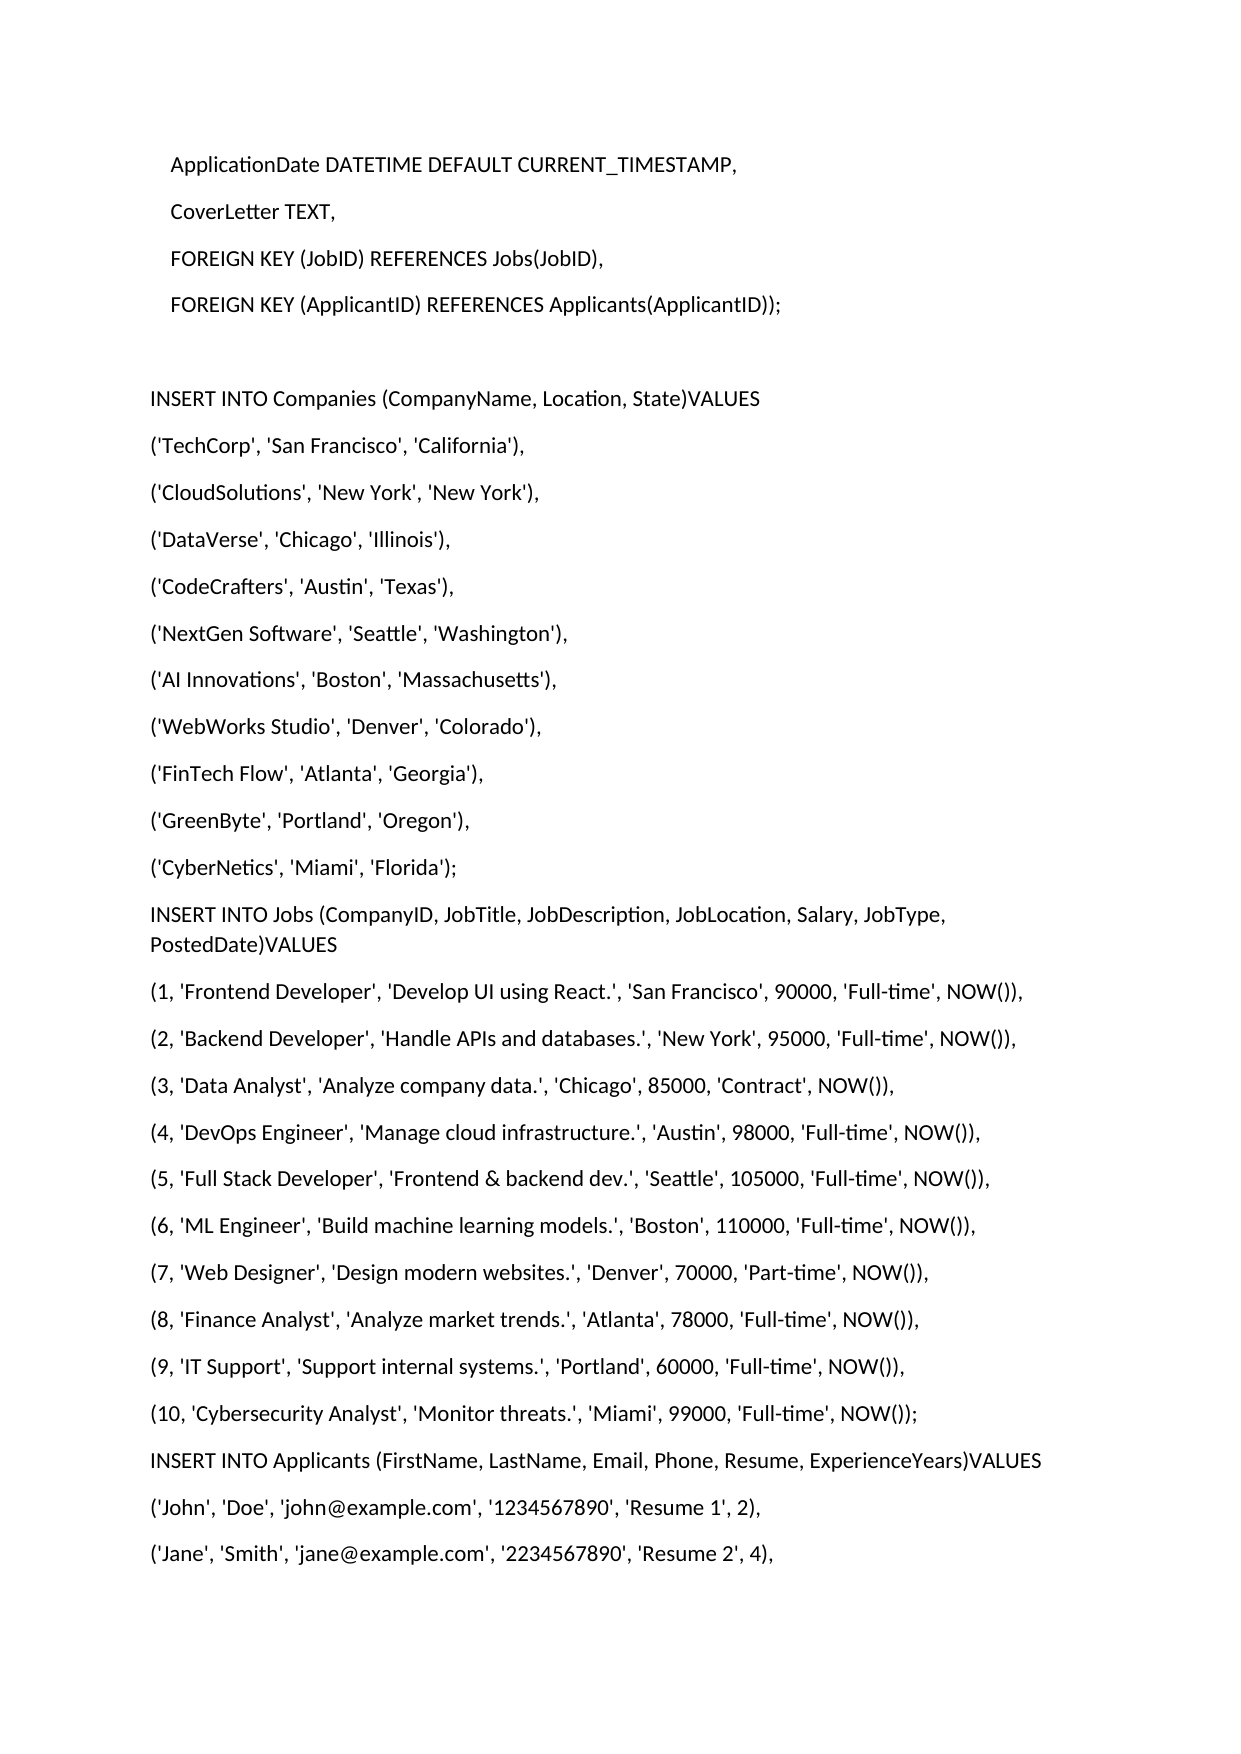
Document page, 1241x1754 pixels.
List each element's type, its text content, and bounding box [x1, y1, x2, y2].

text ('GreenByte', 'Portland', 'Oregon'), [150, 806, 1090, 834]
text (1, 'Frontend Developer', 'Develop UI using React.', 'San Francisco', 90000, 'Full-time', NOW()), [150, 977, 1090, 1005]
text (7, 'Web Designer', 'Design modern websites.', 'Denver', 70000, 'Part-time', NOW()), [150, 1258, 1090, 1286]
text (6, 'ML Engineer', 'Build machine learning models.', 'Boston', 110000, 'Full-time', NOW()), [150, 1211, 1090, 1239]
text (5, 'Full Stack Developer', 'Frontend & backend dev.', 'Seattle', 105000, 'Full-time', NOW()), [150, 1164, 1090, 1193]
text FOREIGN KEY (JobID) REFERENCES Jobs(JobID), [150, 244, 1090, 272]
text (9, 'IT Support', 'Support internal systems.', 'Portland', 60000, 'Full-time', NOW()), [150, 1352, 1090, 1380]
text ('TechCorp', 'San Francisco', 'California'), [150, 431, 1090, 459]
text ('FinTech Flow', 'Atlanta', 'Georgia'), [150, 759, 1090, 787]
text CoverLetter TEXT, [150, 197, 1090, 225]
text INSERT INTO Jobs (CompanyID, JobTitle, JobDescription, JobLocation, Salary, JobType, PostedDate)VALUES [150, 900, 1090, 958]
text INSERT INTO Companies (CompanyName, Location, State)VALUES [150, 384, 1090, 412]
text ApplicationDate DATETIME DEFAULT CURRENT_TIMESTAMP, [150, 150, 1090, 178]
text FOREIGN KEY (ApplicantID) REFERENCES Applicants(ApplicantID)); [150, 291, 1090, 319]
text (3, 'Data Analyst', 'Analyze company data.', 'Chicago', 85000, 'Contract', NOW()), [150, 1071, 1090, 1099]
text ('NextGen Software', 'Seattle', 'Washington'), [150, 619, 1090, 647]
text (2, 'Backend Developer', 'Handle APIs and databases.', 'New York', 95000, 'Full-time', NOW()), [150, 1024, 1090, 1052]
text ('WebWorks Studio', 'Denver', 'Colorado'), [150, 712, 1090, 741]
text ('John', 'Doe', 'john@example.com', '1234567890', 'Resume 1', 2), [150, 1493, 1090, 1521]
text ('CyberNetics', 'Miami', 'Florida'); [150, 853, 1090, 881]
text (4, 'DevOps Engineer', 'Manage cloud infrastructure.', 'Austin', 98000, 'Full-time', NOW()), [150, 1118, 1090, 1146]
text ('CodeCrafters', 'Austin', 'Texas'), [150, 572, 1090, 600]
text (8, 'Finance Analyst', 'Analyze market trends.', 'Atlanta', 78000, 'Full-time', NOW()), [150, 1305, 1090, 1333]
text ('CloudSolutions', 'New York', 'New York'), [150, 478, 1090, 506]
text INSERT INTO Applicants (FirstName, LastName, Email, Phone, Resume, ExperienceYears)VALUES [150, 1446, 1090, 1474]
text ('AI Innovations', 'Boston', 'Massachusetts'), [150, 666, 1090, 694]
text ('Jane', 'Smith', 'jane@example.com', '2234567890', 'Resume 2', 4), [150, 1539, 1090, 1568]
text (10, 'Cybersecurity Analyst', 'Monitor threats.', 'Miami', 99000, 'Full-time', NOW()); [150, 1399, 1090, 1427]
text ('DataVerse', 'Chicago', 'Illinois'), [150, 525, 1090, 553]
